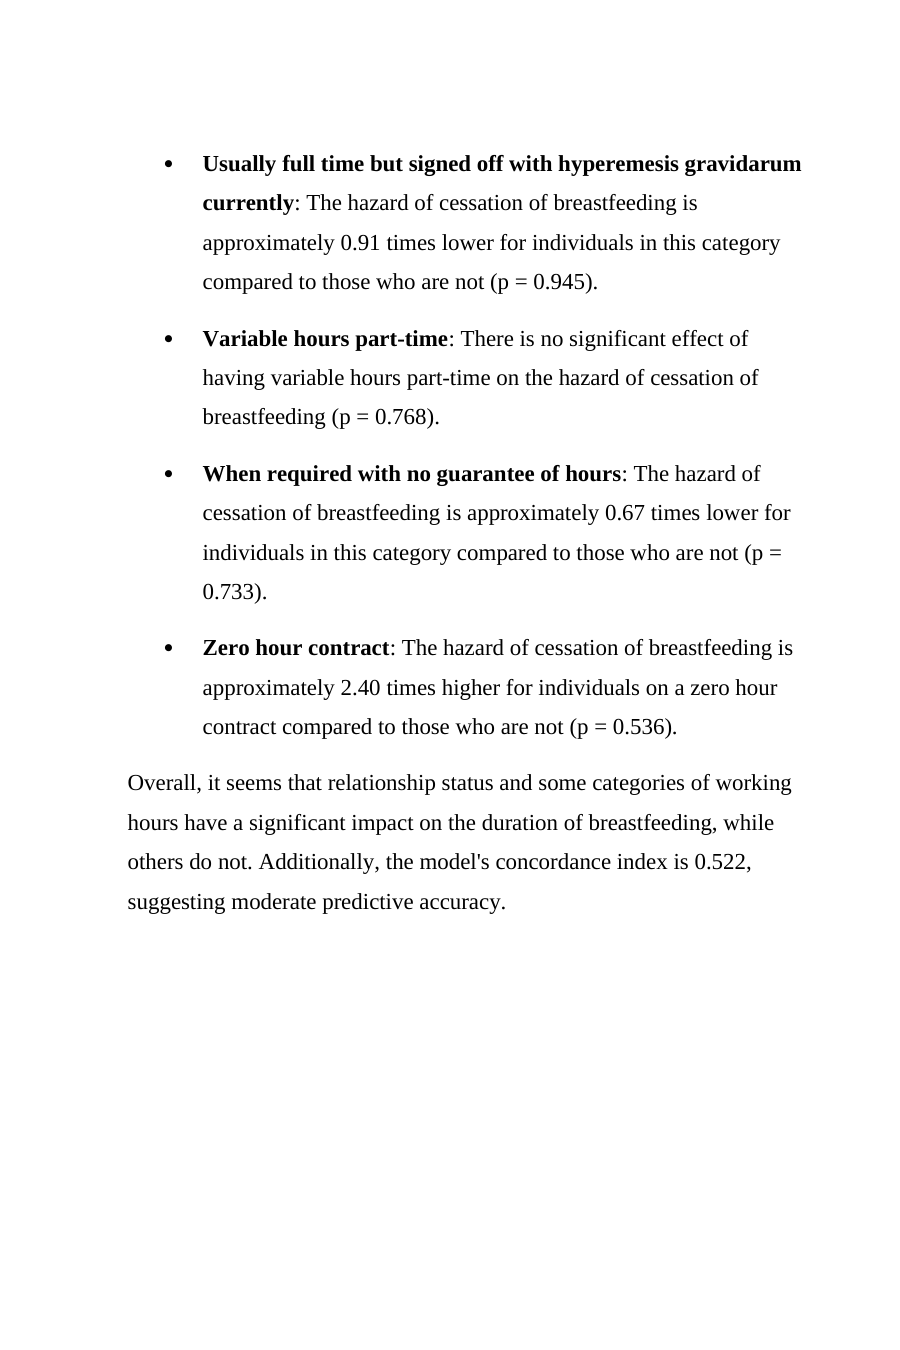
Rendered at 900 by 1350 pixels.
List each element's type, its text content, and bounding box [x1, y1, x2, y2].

list Zero hour contract: The hazard of cessation of breastfeeding is approximately 2.40 times higher for individuals on a zero hour contract compared to those who are not (p = 0.536). [165, 634, 802, 739]
text Overall, it seems that relationship status and some categories of working hours have a significant impact on the duration of breastfeeding, while others do not. Additionally, the model's concordance index is 0.522, suggesting moderate predictive accuracy. [127, 769, 802, 914]
list When required with no guarantee of hours: The hazard of cessation of breastfeeding is approximately 0.67 times lower for individuals in this category compared to those who are not (p = 0.733). [165, 460, 802, 604]
list Variable hours part-time: There is no significant effect of having variable hours part-time on the hazard of cessation of breastfeeding (p = 0.768). [165, 324, 802, 430]
list Usually full time but signed off with hyperemesis gravidarum currently: The hazard of cessation of breastfeeding is approximately 0.91 times lower for individuals in this category compared to those who are not (p = 0.945). [165, 150, 802, 295]
